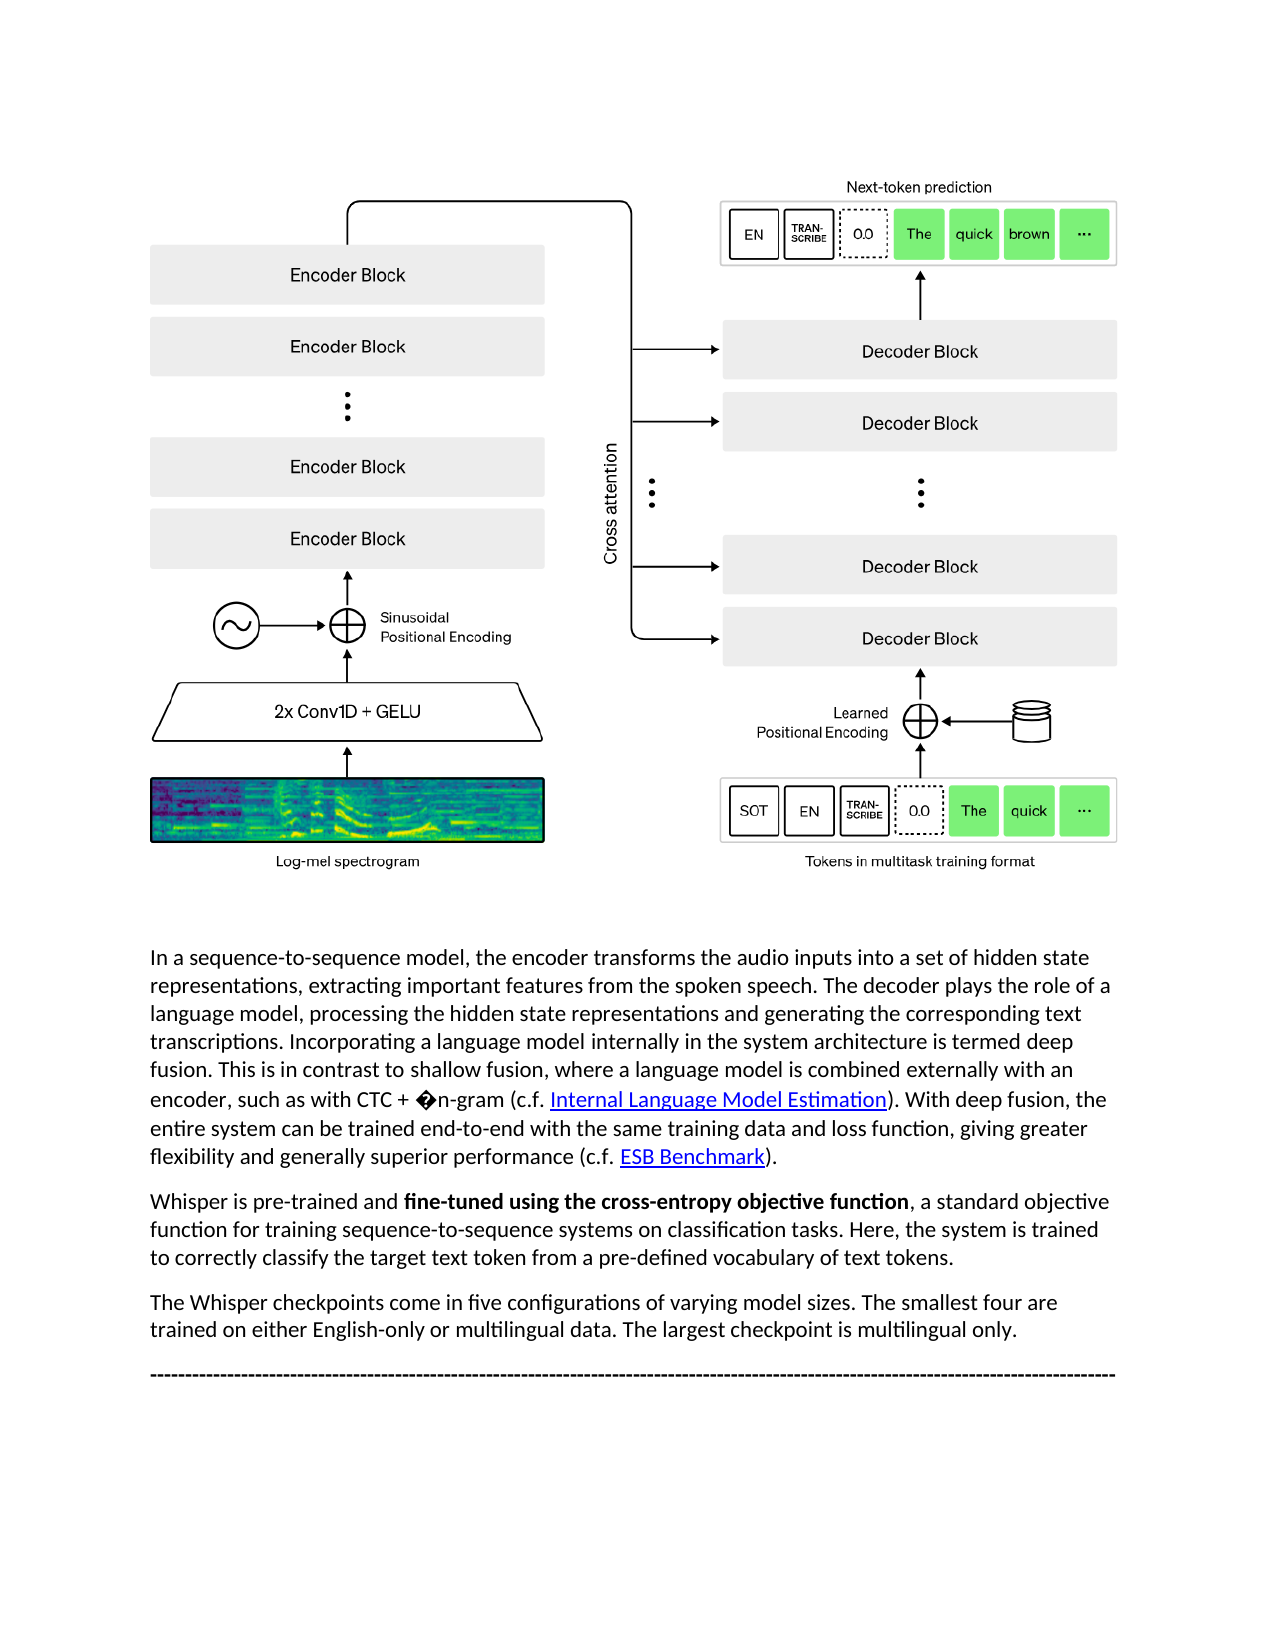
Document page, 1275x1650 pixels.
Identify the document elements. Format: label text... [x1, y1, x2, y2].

picture [150, 150, 1125, 882]
text The Whisper checkpoints come in five configurations of varying model sizes. The smallest four are trained on either English-only or multilingual data. The largest checkpoint is multilingual only. [150, 1288, 1125, 1344]
text Whisper is pre-trained and fine-tuned using the cross-entropy objective function, a standard objective function for training sequence-to-sequence systems on classification tasks. Here, the system is trained to correctly classify the target text token from a pre-defined vocabulary of text tokens. [150, 1187, 1125, 1271]
text In a sequence-to-sequence model, the encoder transforms the audio inputs into a set of hidden state representations, extracting important features from the spoken speech. The decoder plays the role of a language model, processing the hidden state representations and generating the corresponding text transcriptions. Incorporating a language model internally in the system architecture is termed deep fusion. This is in contrast to shallow fusion, where a language model is combined externally with an encoder, such as with CTC + �n-gram (c.f. Internal Language Model Estimation). With deep fusion, the entire system can be trained end-to-end with the same training data and loss function, giving greater flexibility and generally superior performance (c.f. ESB Benchmark). [150, 943, 1125, 1170]
text ------------------------------------------------------------------------------------------------------------------------------------------ [150, 1360, 1125, 1388]
